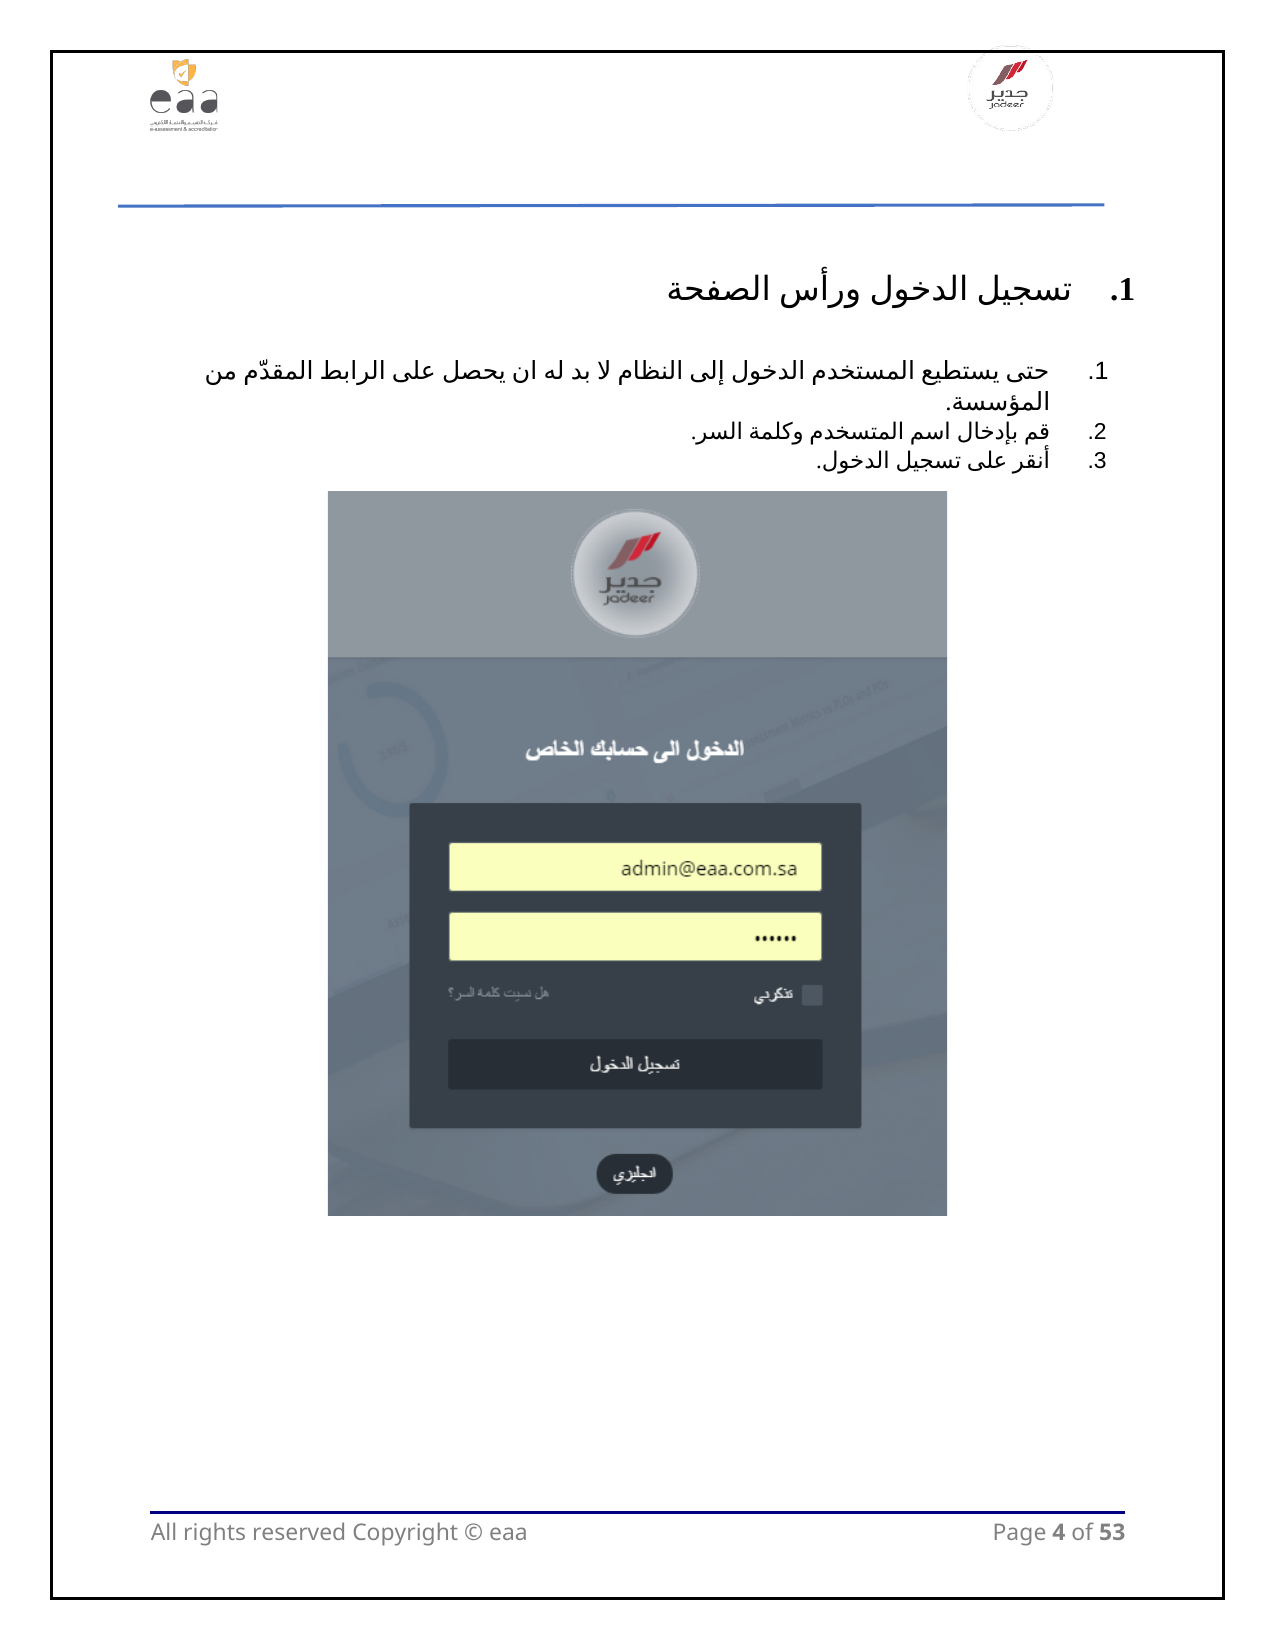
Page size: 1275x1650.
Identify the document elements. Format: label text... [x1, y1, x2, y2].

list حتى يستطيع المستخدم الدخول إلى النظام لا بد له ان يحصل على الرابط المقدّم من المؤسسة. [150, 356, 1087, 416]
subtitle تسجيل الدخول ورأس الصفحة [150, 269, 1110, 308]
picture [967, 53, 1054, 131]
list قم بإدخال اسم المتسخدم وكلمة السر. [150, 418, 1087, 444]
picture [150, 59, 218, 131]
picture [967, 45, 1054, 50]
list أنقر على تسجيل الدخول. [150, 447, 1087, 473]
picture [327, 491, 948, 1216]
